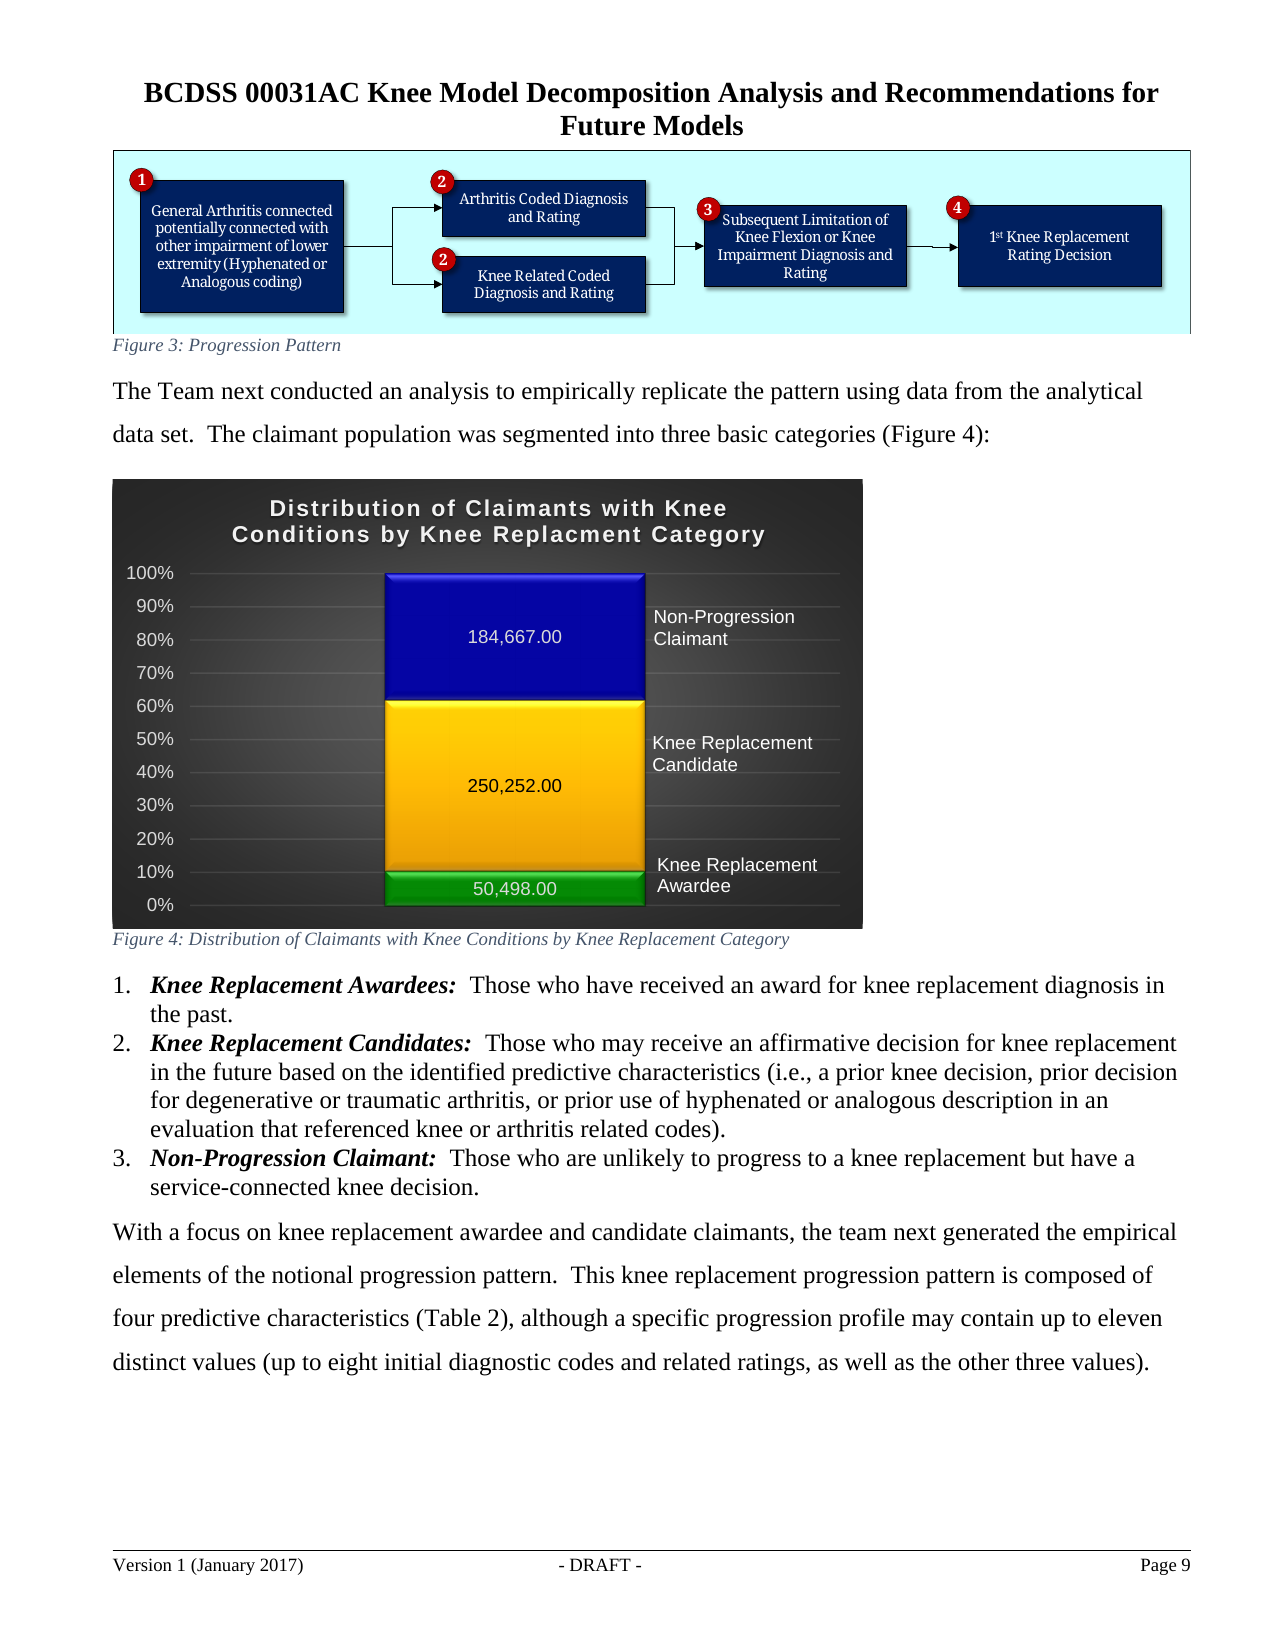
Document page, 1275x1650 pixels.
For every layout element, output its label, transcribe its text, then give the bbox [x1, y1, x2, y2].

text With a focus on knee replacement awardee and candidate claimants, the team next generated the empirical elements of the notional progression pattern. This knee replacement progression pattern is composed of four predictive characteristics (Table 2), although a specific progression profile may contain up to eleven distinct values (up to eight initial diagnostic codes and related ratings, as well as the other three values). [112, 1217, 1191, 1375]
list Knee Replacement Candidates: Those who may receive an affirmative decision for knee replacement in the future based on the identified predictive characteristics (i.e., a prior knee decision, prior decision for degenerative or traumatic arthritis, or prior use of hyphenated or analogous description in an evaluation that referenced knee or arthritis related codes). [112, 1028, 1191, 1143]
list Non-Progression Claimant: Those who are unlikely to progress to a knee replacement but have a service-connected knee decision. [112, 1143, 1191, 1201]
list Knee Replacement Awardees: Those who have received an award for knee replacement diagnosis in the past. [112, 971, 1191, 1028]
text The Team next conducted an analysis to empirically replicate the pattern using data from the analytical data set. The claimant population was segmented into three basic categories (Figure 4): [112, 376, 1191, 448]
